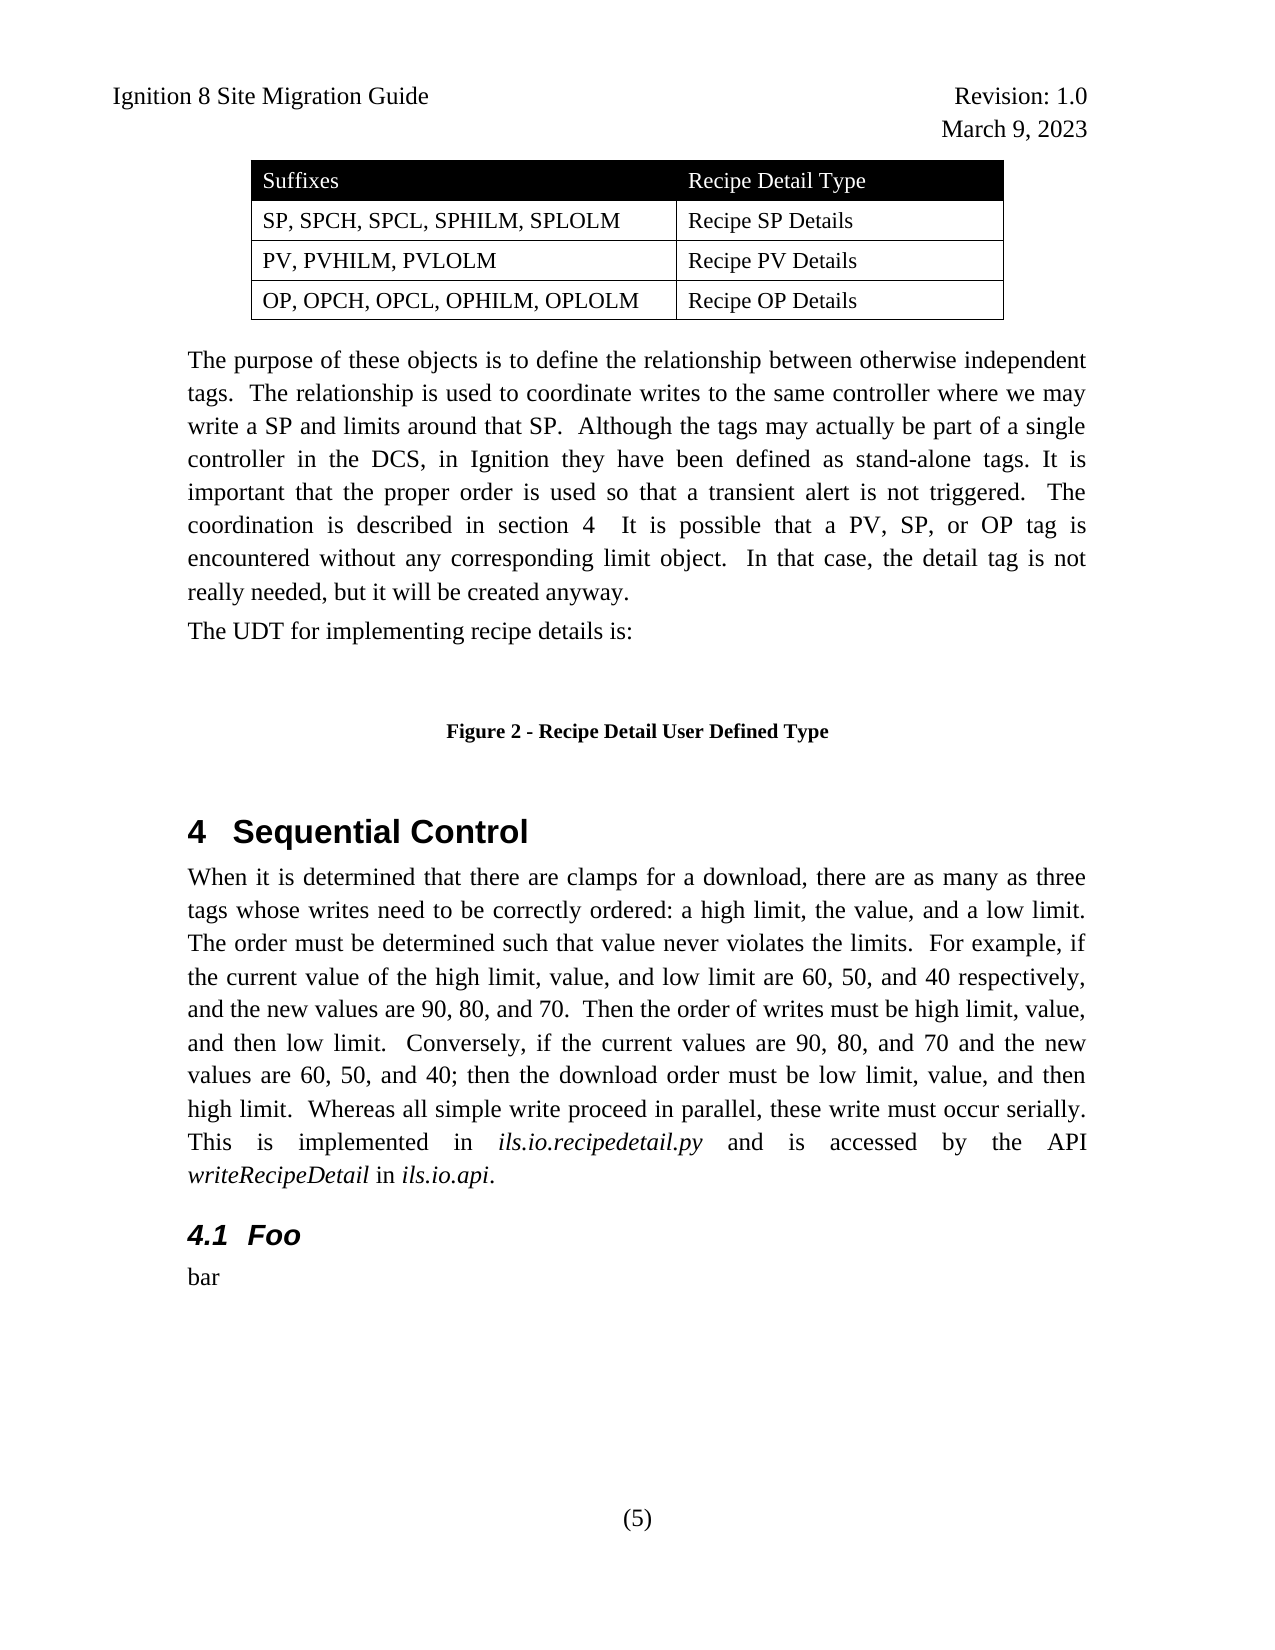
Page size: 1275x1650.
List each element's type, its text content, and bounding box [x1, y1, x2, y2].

text bar [187, 1262, 1087, 1291]
text When it is determined that there are clamps for a download, there are as many as three tags whose writes need to be correctly ordered: a high limit, the value, and a low limit. The order must be determined such that value never violates the limits. For example, if the current value of the high limit, value, and low limit are 60, 50, and 40 respectively, and the new values are 90, 80, and 70. Then the order of writes must be high limit, value, and then low limit. Conversely, if the current values are 90, 80, and 70 and the new values are 60, 50, and 40; then the download order must be low limit, value, and then high limit. Whereas all simple write proceed in parallel, these write must occur serially. This is implemented in ils.io.recipedetail.py and is accessed by the API writeRecipeDetail in ils.io.api. [187, 862, 1087, 1188]
table_cell Recipe SP Details [677, 201, 1003, 239]
text The UDT for implementing recipe details is: [187, 616, 1087, 644]
subtitle Sequential Control [187, 812, 1087, 851]
table_cell OP, OPCH, OPCL, OPHILM, OPLOLM [252, 281, 676, 319]
table_cell SP, SPCH, SPCL, SPHILM, SPLOLM [252, 201, 676, 239]
table_cell PV, PVHILM, PVLOLM [252, 241, 676, 279]
subtitle Foo [187, 1218, 1087, 1251]
table_cell Recipe PV Details [677, 241, 1003, 279]
table_cell Recipe OP Details [677, 281, 1003, 319]
table_header Recipe Detail Type [677, 161, 1003, 200]
table_header Suffixes [252, 161, 676, 200]
text The purpose of these objects is to define the relationship between otherwise independent tags. The relationship is used to coordinate writes to the same controller where we may write a SP and limits around that SP. Although the tags may actually be part of a single controller in the DCS, in Ignition they have been defined as stand-alone tags. It is important that the proper order is used so that a transient alert is not triggered. The coordination is described in section 3.2 It is possible that a PV, SP, or OP tag is encountered without any corresponding limit object. In that case, the detail tag is not really needed, but it will be created anyway. [187, 345, 1087, 605]
